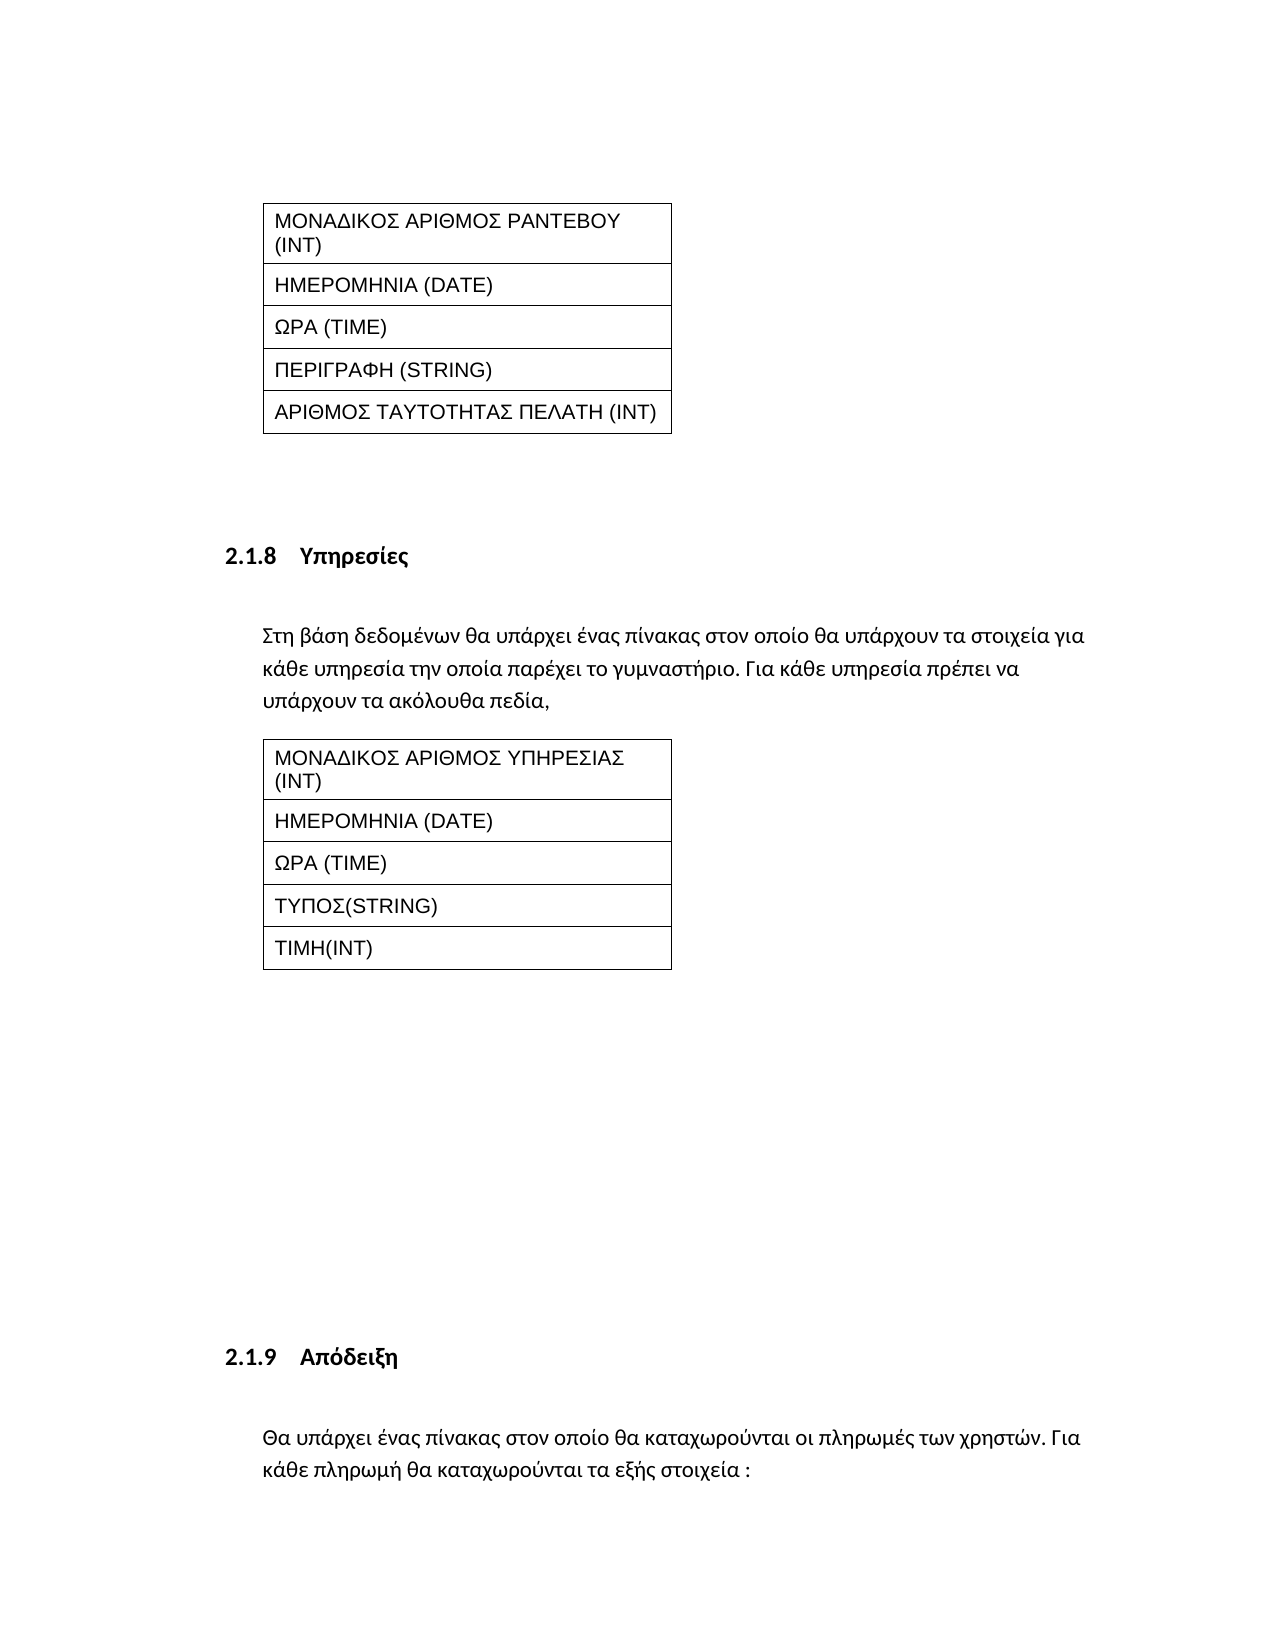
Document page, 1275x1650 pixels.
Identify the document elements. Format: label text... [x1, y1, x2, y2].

text Θα υπάρχει ένας πίνακας στον οποίο θα καταχωρούνται οι πληρωμές των χρηστών. Για κάθε πληρωμή θα καταχωρούνται τα εξής στοιχεία : [262, 1423, 1087, 1483]
table_cell ΑΡΙΘΜΟΣ ΤΑΥΤΟΤΗΤΑΣ ΠΕΛΑΤΗ (INT) [264, 391, 671, 433]
table_cell ΗΜΕΡΟΜΗΝΙΑ (DATE) [264, 800, 671, 841]
table_cell ΤΙΜΗ(INT) [264, 927, 671, 969]
table_cell ΗΜΕΡΟΜΗΝΙΑ (DATE) [264, 264, 671, 305]
table_cell ΠΕΡΙΓΡΑΦΗ (STRING) [264, 349, 671, 390]
text Στη βάση δεδομένων θα υπάρχει ένας πίνακας στον οποίο θα υπάρχουν τα στοιχεία για κάθε υπηρεσία την οποία παρέχει το γυμναστήριο. Για κάθε υπηρεσία πρέπει να υπάρχουν τα ακόλουθα πεδία, [262, 622, 1087, 714]
subtitle Υπηρεσίες [225, 540, 1087, 570]
table_cell ΤΥΠΟΣ(STRING) [264, 885, 671, 926]
table_cell ΩΡΑ (TIME) [264, 306, 671, 348]
table_header ΜΟΝΑΔΙΚΟΣ ΑΡΙΘΜΟΣ ΥΠΗΡΕΣΙΑΣ (INT) [264, 740, 671, 799]
table_header ΜΟΝΑΔΙΚΟΣ ΑΡΙΘΜΟΣ ΡΑΝΤΕΒΟΥ (INT) [264, 204, 671, 263]
table_cell ΩΡΑ (TIME) [264, 842, 671, 884]
subtitle Απόδειξη [225, 1341, 1087, 1371]
